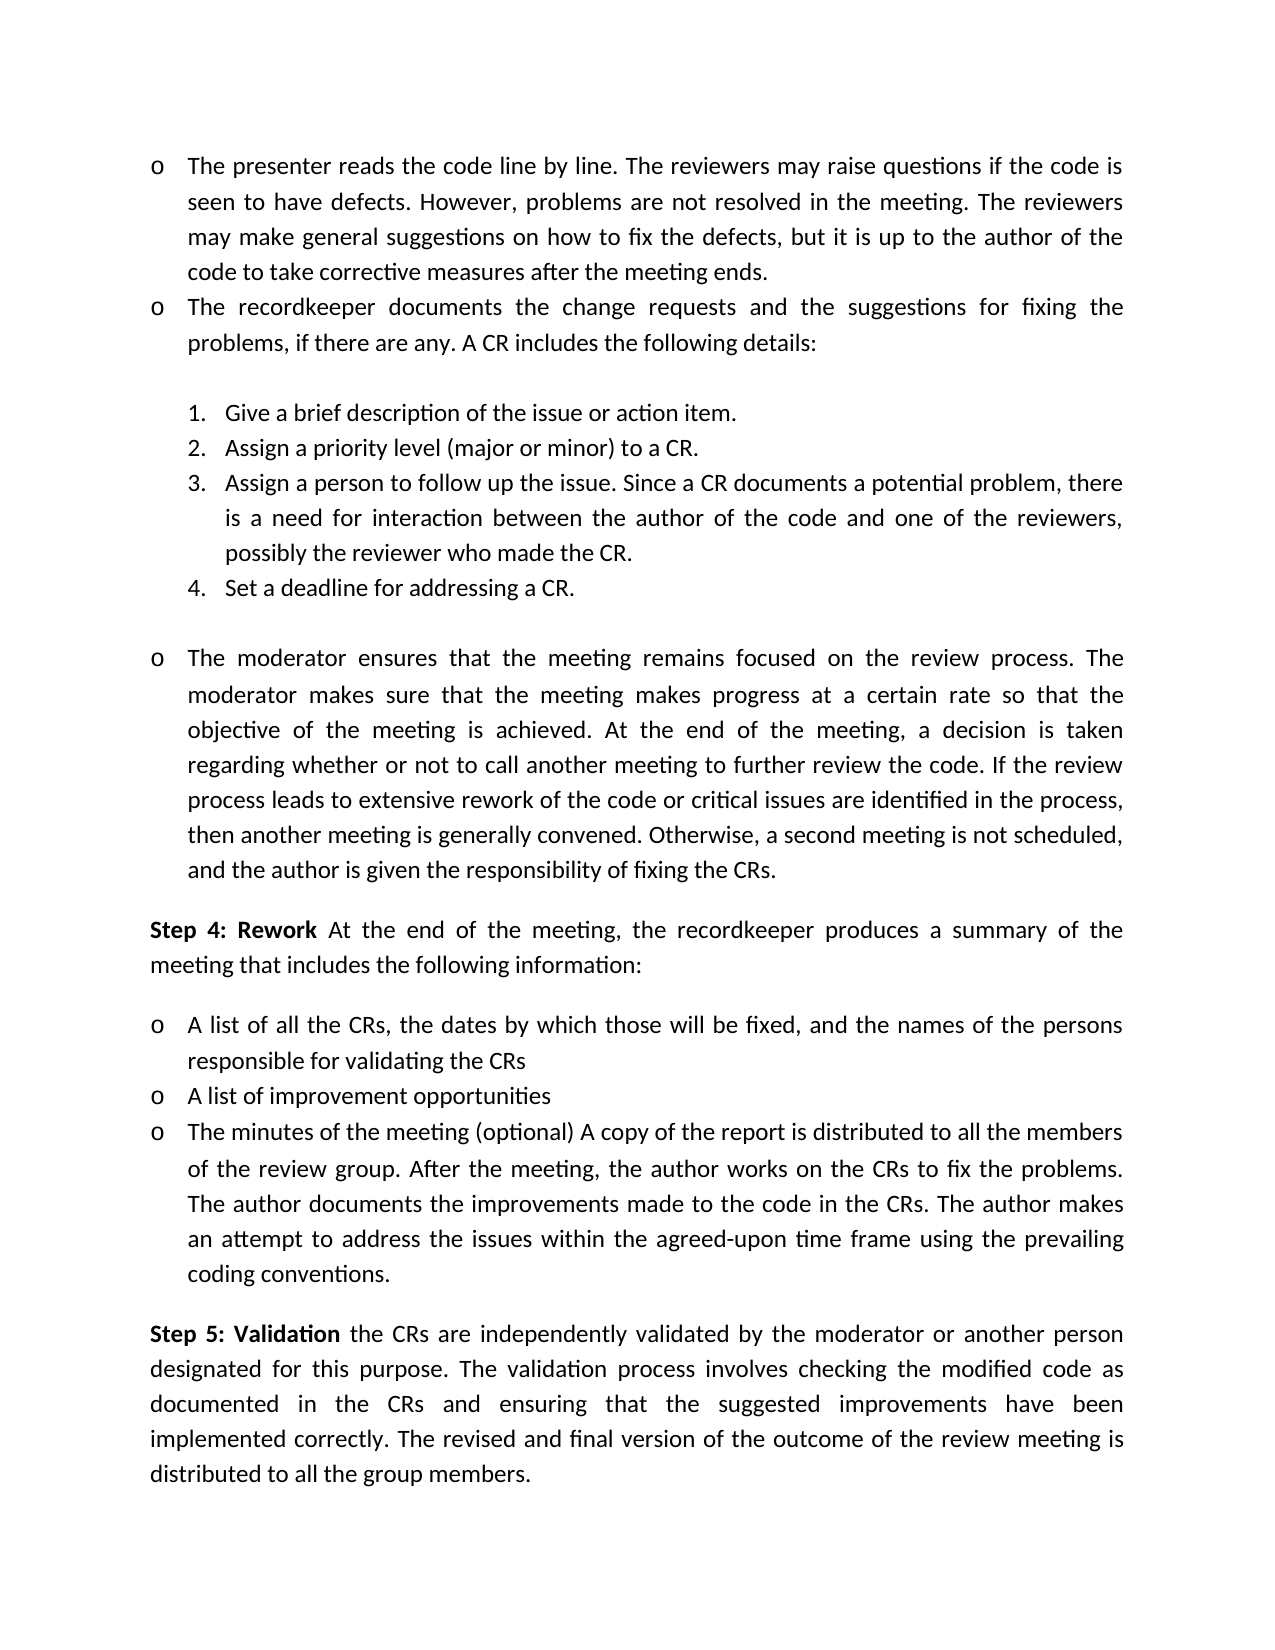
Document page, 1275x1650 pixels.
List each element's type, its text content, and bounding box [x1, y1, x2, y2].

list Assign a priority level (major or minor) to a CR. [187, 432, 1125, 463]
text Step 4: Rework At the end of the meeting, the recordkeeper produces a summary of the meeting that includes the following information: [150, 914, 1125, 979]
list The moderator ensures that the meeting remains focused on the review process. The moderator makes sure that the meeting makes progress at a certain rate so that the objective of the meeting is achieved. At the end of the meeting, a decision is taken regarding whether or not to call another meeting to further review the code. If the review process leads to extensive rework of the code or critical issues are identified in the process, then another meeting is generally convened. Otherwise, a second meeting is not scheduled, and the author is given the responsibility of fixing the CRs. [150, 642, 1125, 884]
list A list of all the CRs, the dates by which those will be fixed, and the names of the persons responsible for validating the CRs [150, 1009, 1125, 1076]
text Step 5: Validation the CRs are independently validated by the moderator or another person designated for this purpose. The validation process involves checking the modified code as documented in the CRs and ensuring that the suggested improvements have been implemented correctly. The revised and final version of the outcome of the review meeting is distributed to all the group members. [150, 1318, 1125, 1488]
list The minutes of the meeting (optional) A copy of the report is distributed to all the members of the review group. After the meeting, the author works on the CRs to fix the problems. The author documents the improvements made to the code in the CRs. The author makes an attempt to address the issues within the agreed-upon time frame using the prevailing coding conventions. [150, 1116, 1125, 1288]
list Set a deadline for addressing a CR. [187, 572, 1125, 603]
list A list of improvement opportunities [150, 1080, 1125, 1112]
list The recordkeeper documents the change requests and the suggestions for fixing the problems, if there are any. A CR includes the following details: [150, 291, 1125, 358]
list Assign a person to follow up the issue. Since a CR documents a potential problem, there is a need for interaction between the author of the code and one of the reviewers, possibly the reviewer who made the CR. [187, 467, 1125, 568]
list The presenter reads the code line by line. The reviewers may raise questions if the code is seen to have defects. However, problems are not resolved in the meeting. The reviewers may make general suggestions on how to fix the defects, but it is up to the author of the code to take corrective measures after the meeting ends. [150, 150, 1125, 287]
list Give a brief description of the issue or action item. [187, 397, 1125, 428]
